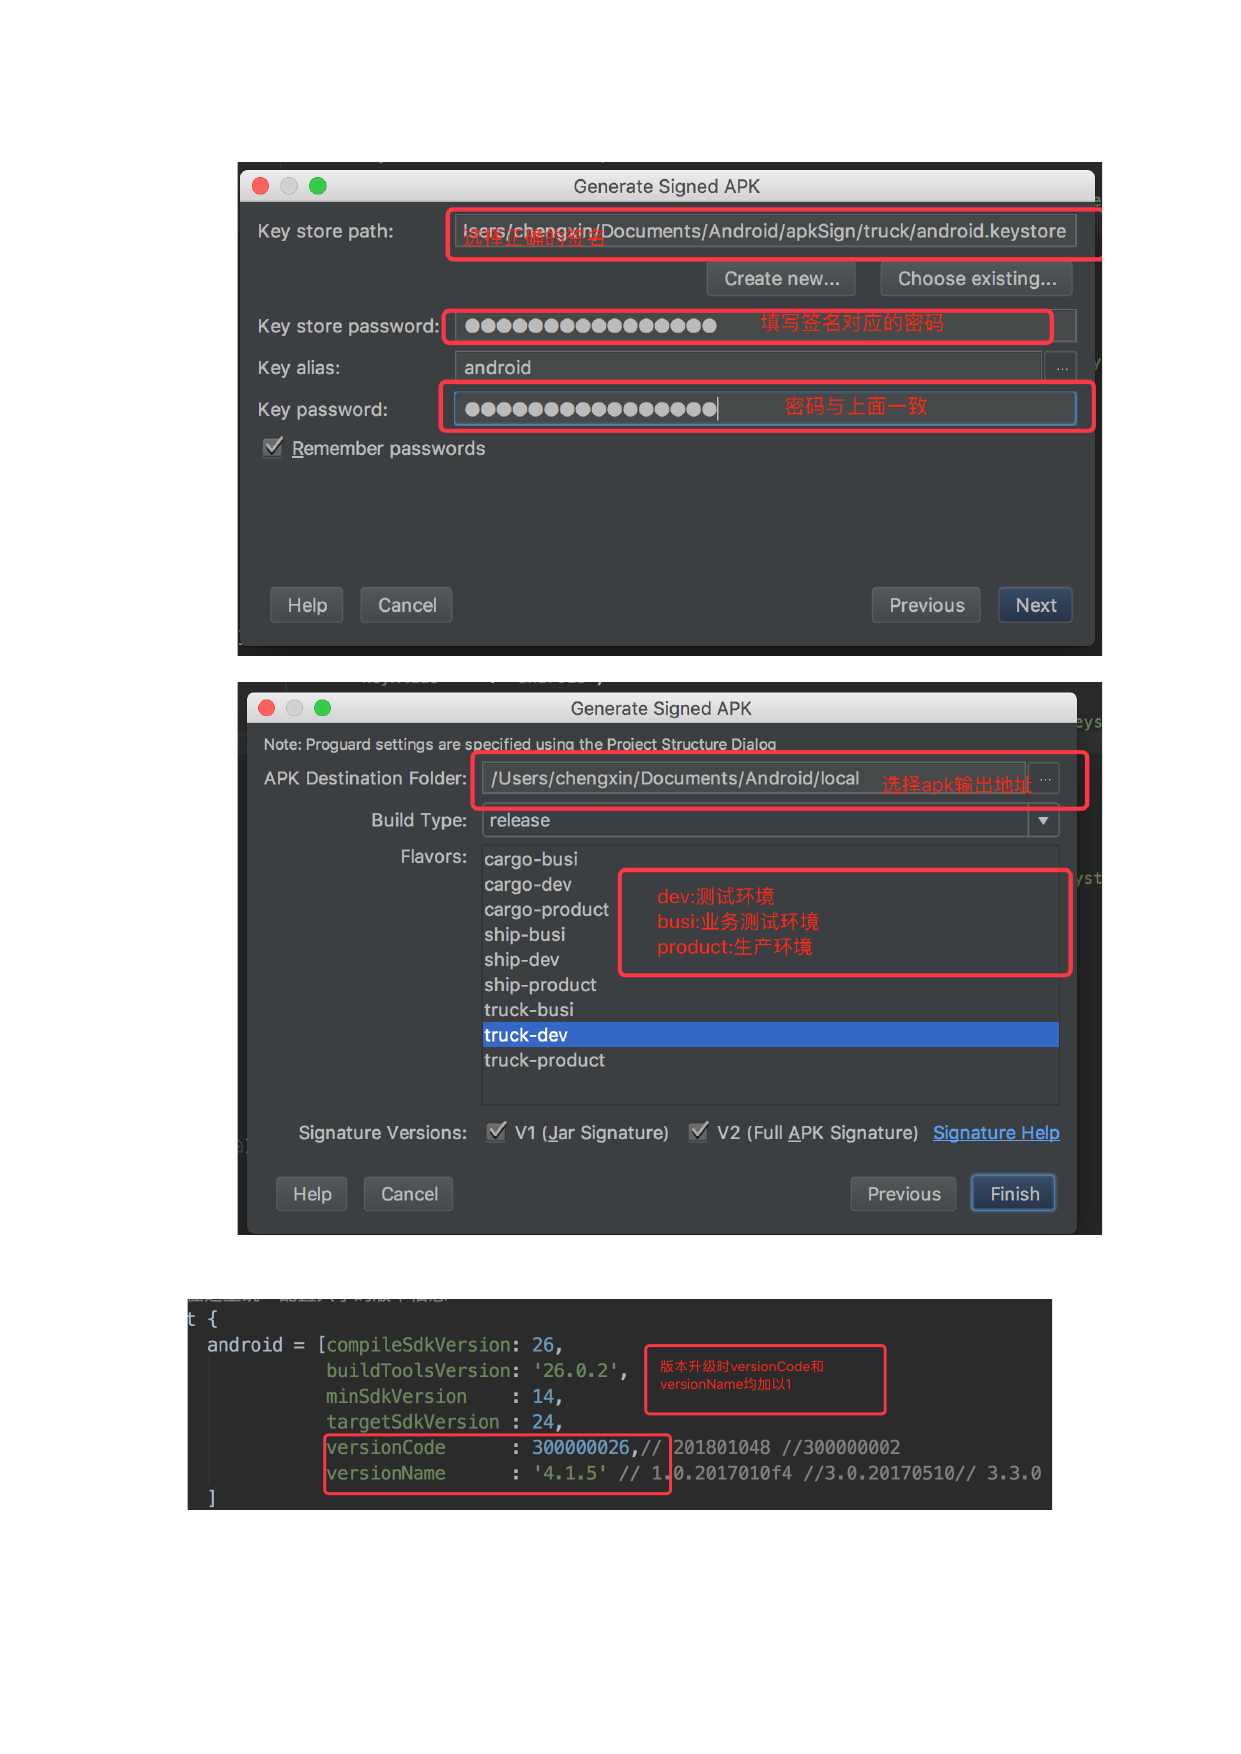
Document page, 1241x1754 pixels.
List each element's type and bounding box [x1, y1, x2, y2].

picture [237, 682, 1103, 1235]
picture [237, 162, 1103, 656]
picture [187, 1299, 1053, 1510]
